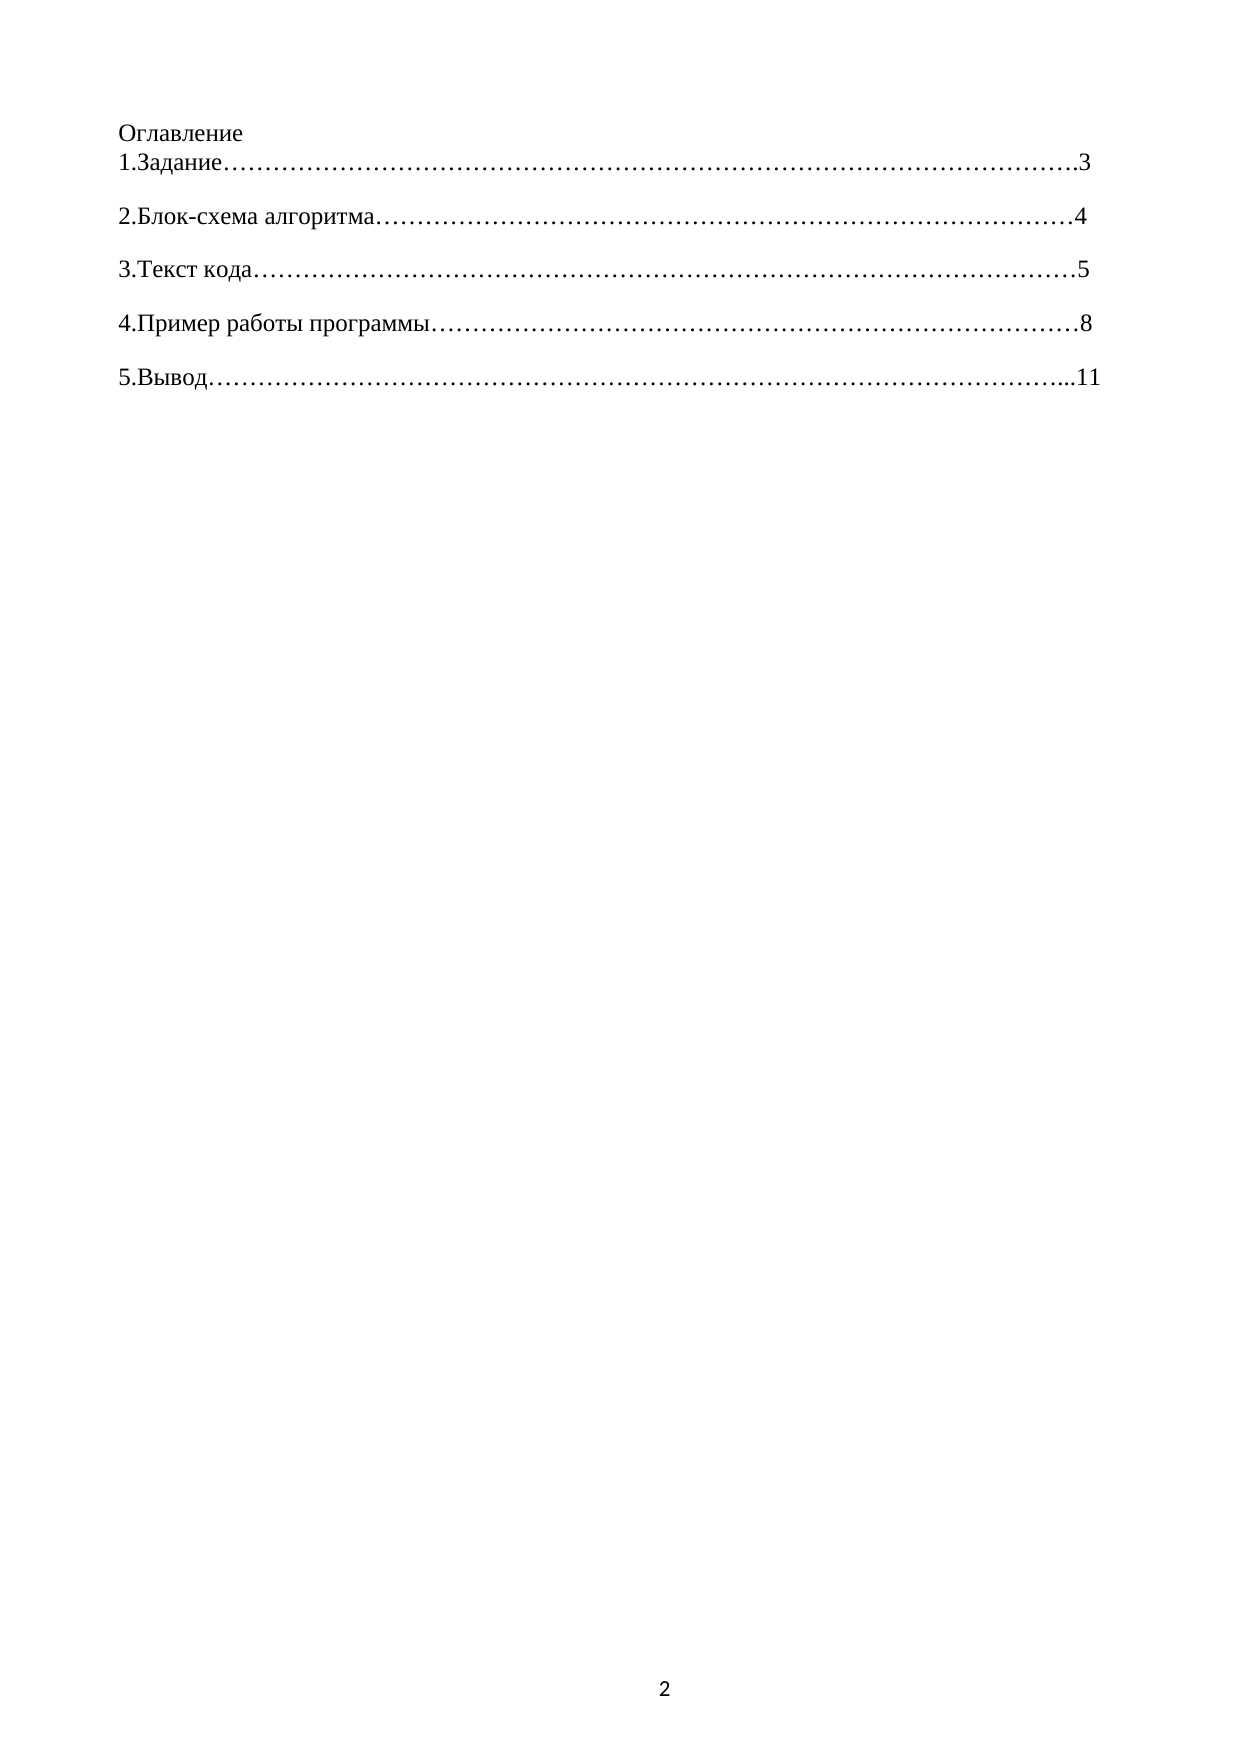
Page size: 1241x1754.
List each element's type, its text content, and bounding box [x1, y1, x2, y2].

subtitle Оглавление [118, 118, 1152, 147]
text 5.Вывод…………………………………………………………………………………………...11 [118, 362, 1152, 391]
text 3.Текст кода………………………………………………………………………………………5 [118, 254, 1152, 283]
text 2.Блок-схема алгоритма…………………………………………………………………………4 [118, 201, 1152, 229]
text 4.Пример работы программы……………………………………………………………………8 [118, 308, 1152, 337]
text 1.Задание………………………………………………………………………………………….3 [118, 147, 1152, 176]
